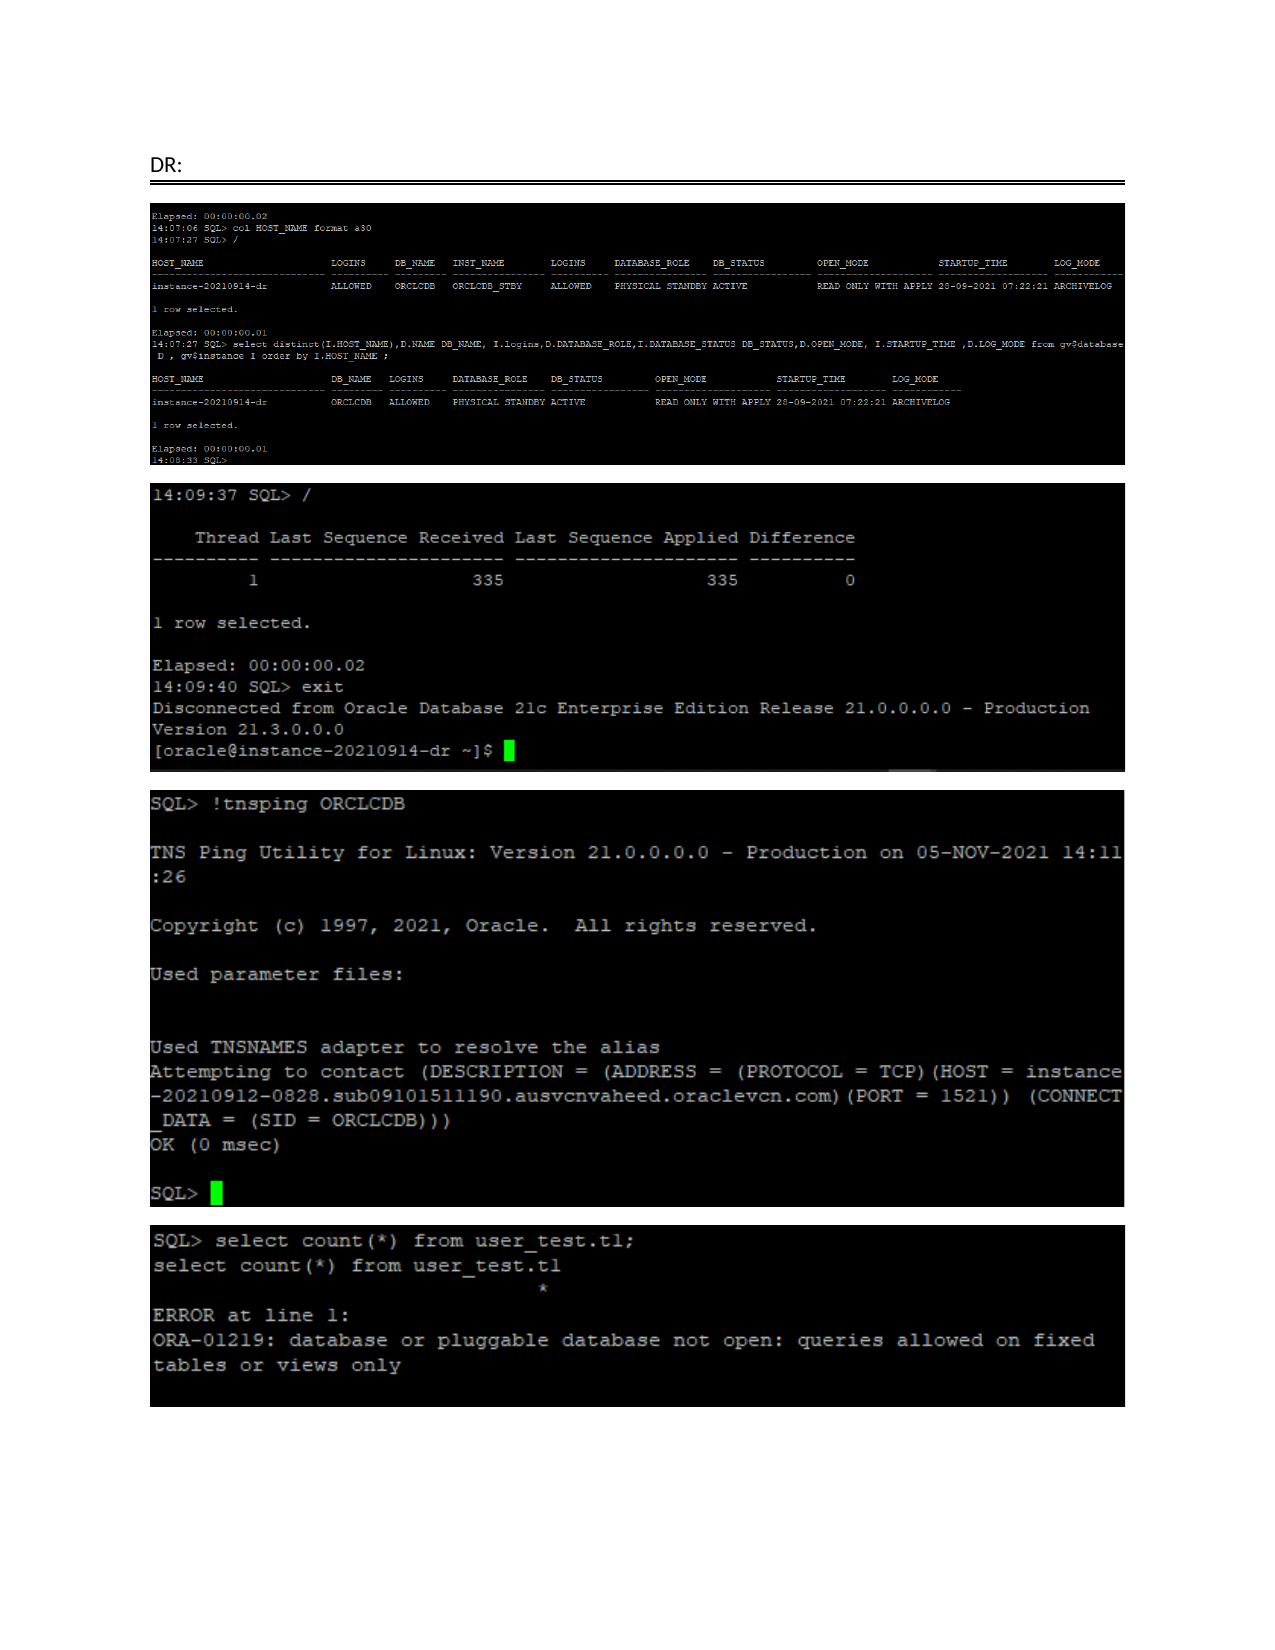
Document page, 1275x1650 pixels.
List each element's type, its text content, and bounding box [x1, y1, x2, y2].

text DR: [150, 150, 1125, 180]
picture [150, 203, 1125, 465]
picture [150, 483, 1125, 772]
picture [150, 790, 1125, 1207]
picture [150, 1225, 1125, 1407]
